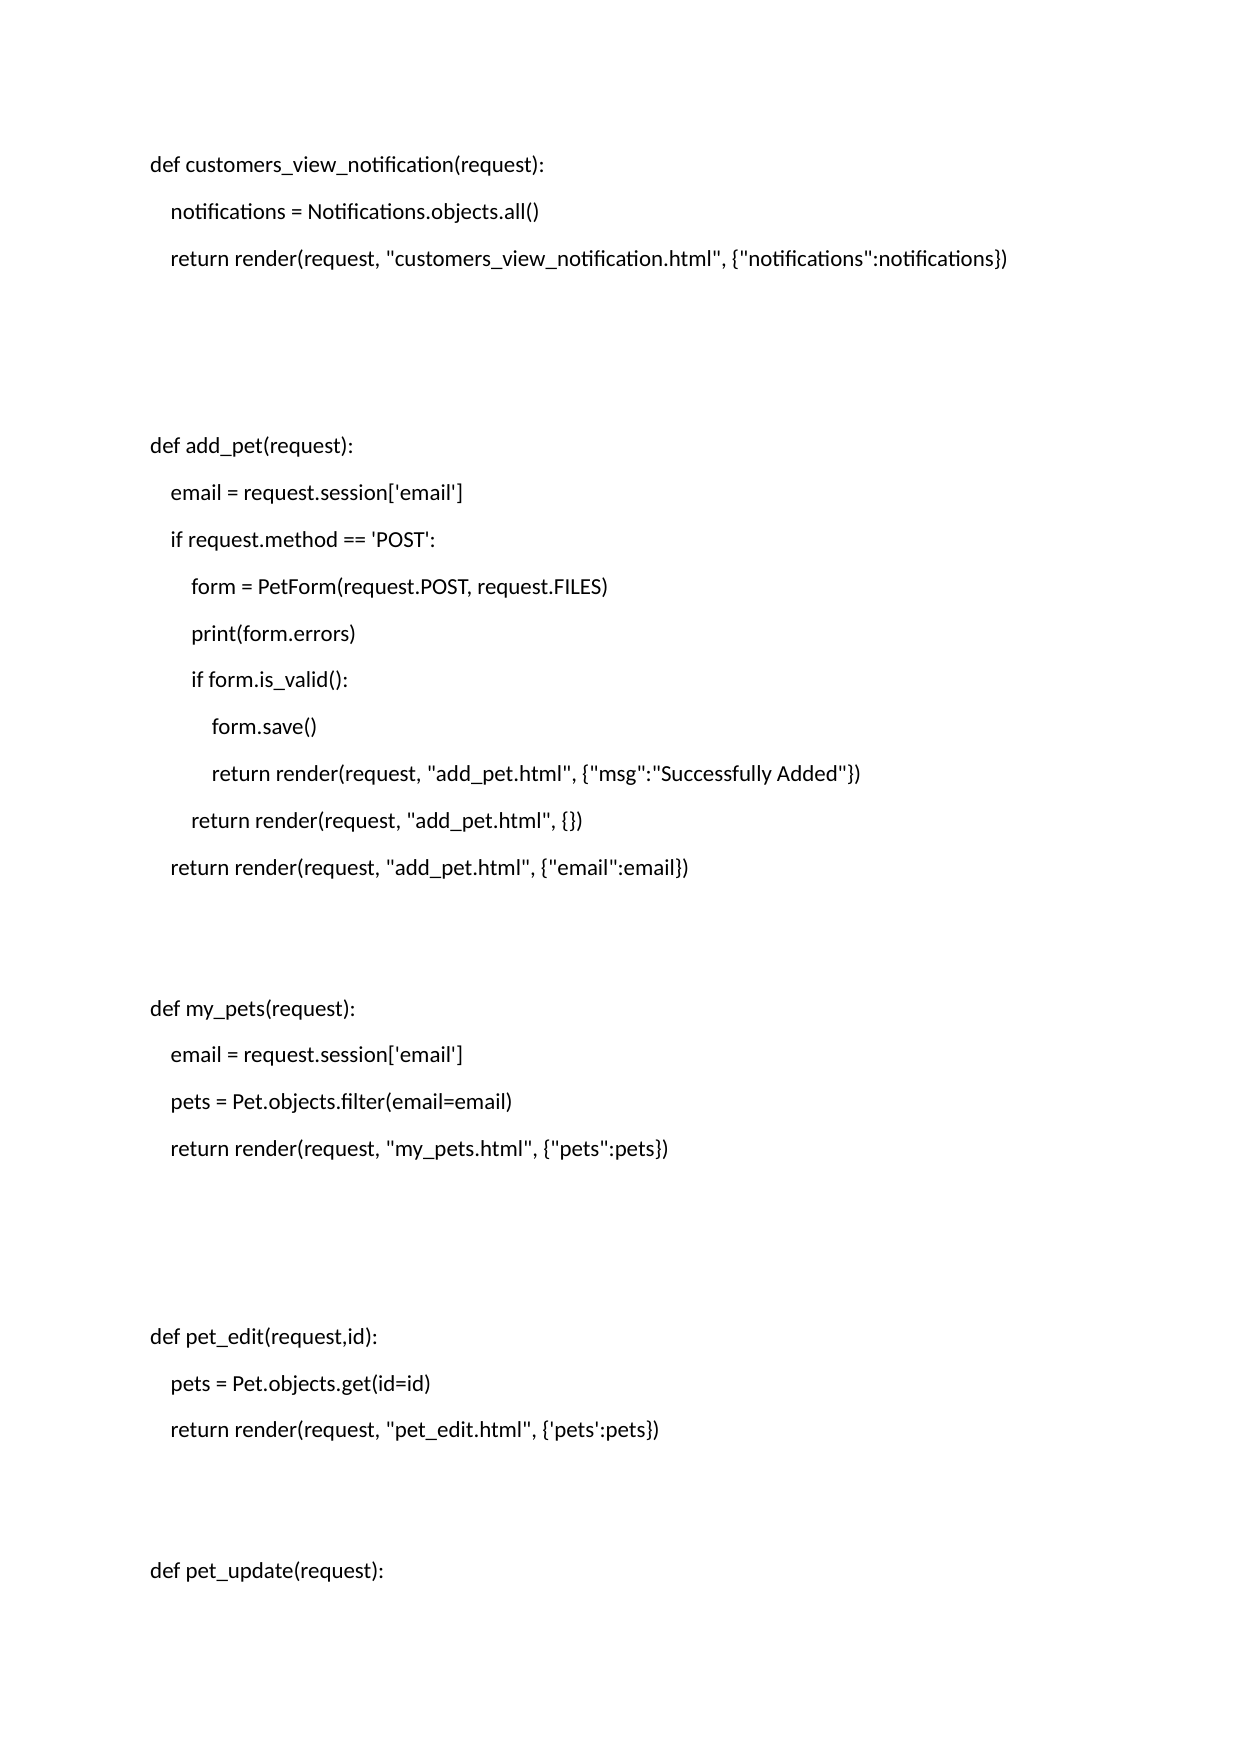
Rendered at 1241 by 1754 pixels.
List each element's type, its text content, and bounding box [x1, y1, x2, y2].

text form = PetForm(request.POST, request.FILES) [150, 572, 1090, 600]
text pets = Pet.objects.filter(email=email) [150, 1087, 1090, 1116]
text return render(request, "customers_view_notification.html", {"notifications":notifications}) [150, 244, 1090, 272]
text pets = Pet.objects.get(id=id) [150, 1369, 1090, 1397]
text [150, 197, 1090, 225]
text def pet_edit(request,id): [150, 1322, 1090, 1350]
text form.save() [150, 712, 1090, 741]
text return render(request, "add_pet.html", {"msg":"Successfully Added"}) [150, 759, 1090, 787]
text email = request.session['email'] [150, 478, 1090, 506]
text return render(request, "pet_edit.html", {'pets':pets}) [150, 1416, 1090, 1444]
text email = request.session['email'] [150, 1041, 1090, 1069]
text def add_pet(request): [150, 431, 1090, 459]
text return render(request, "my_pets.html", {"pets":pets}) [150, 1134, 1090, 1162]
text def pet_update(request): [150, 1556, 1090, 1584]
text print(form.errors) [150, 619, 1090, 647]
text def customers_view_notification(request): [150, 150, 1090, 178]
text return render(request, "add_pet.html", {}) [150, 806, 1090, 834]
text if form.is_valid(): [150, 666, 1090, 694]
text return render(request, "add_pet.html", {"email":email}) [150, 853, 1090, 881]
text if request.method == 'POST': [150, 525, 1090, 553]
text def my_pets(request): [150, 994, 1090, 1022]
